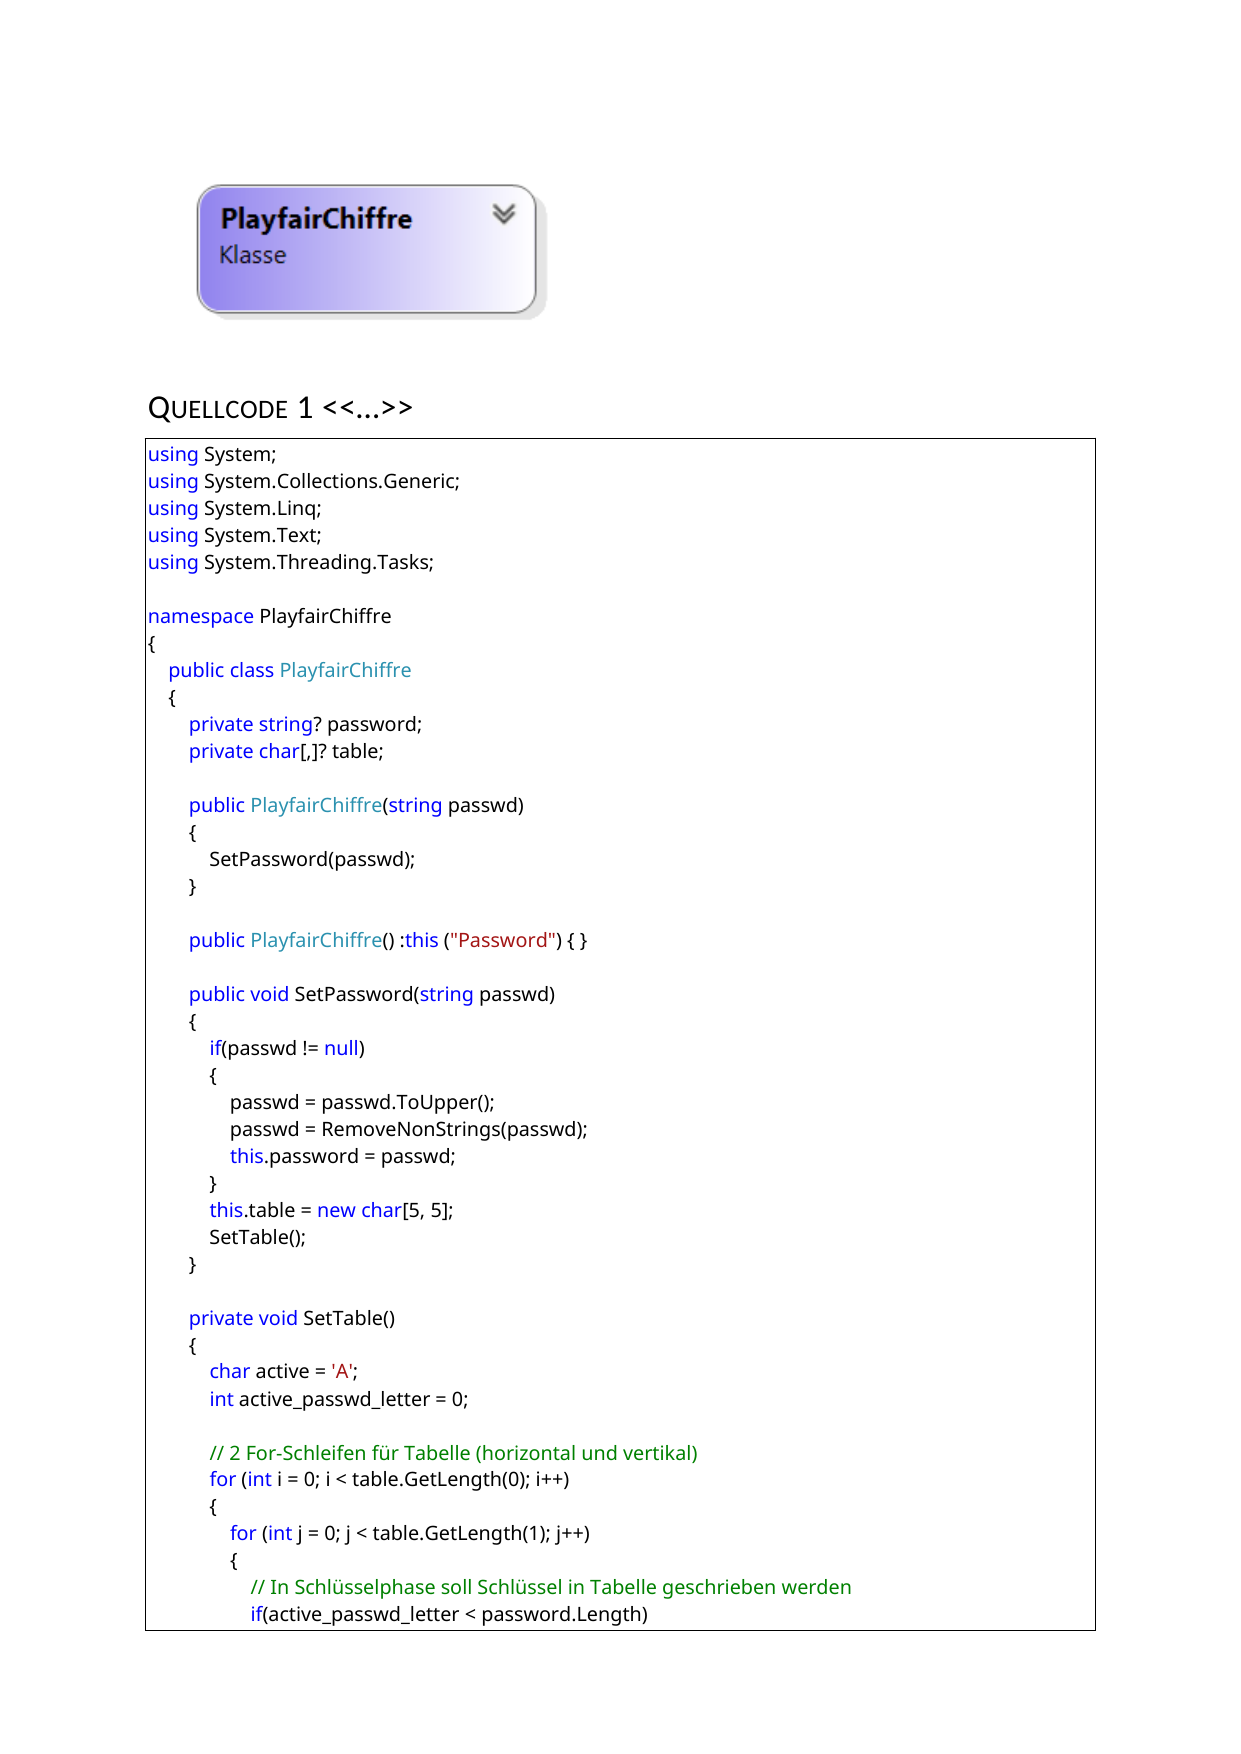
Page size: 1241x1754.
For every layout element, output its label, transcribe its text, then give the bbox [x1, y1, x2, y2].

text using System.Threading.Tasks; [148, 548, 1093, 575]
text // In Schlüsselphase soll Schlüssel in Tabelle geschrieben werden [148, 1574, 1093, 1597]
text SetPassword(passwd); [148, 845, 1093, 872]
text } [148, 1250, 1093, 1277]
text private void SetTable() [148, 1304, 1093, 1331]
text // 2 For-Schleifen für Tabelle (horizontal und vertikal) [148, 1439, 1093, 1466]
text if(passwd != null) [148, 1034, 1093, 1061]
text { [148, 683, 1093, 710]
text using System.Linq; [148, 494, 1093, 521]
text using System.Text; [148, 521, 1093, 548]
text this.password = passwd; [148, 1142, 1093, 1169]
text { [148, 1331, 1093, 1358]
text { [148, 1547, 1093, 1574]
text passwd = RemoveNonStrings(passwd); [148, 1115, 1093, 1142]
text namespace PlayfairChiffre [148, 602, 1093, 629]
subtitle Quellcode 1 <<…>> [148, 386, 1093, 427]
text if(active_passwd_letter < password.Length) [146, 1597, 1095, 1630]
text for (int j = 0; j < table.GetLength(1); j++) [148, 1520, 1093, 1547]
text public PlayfairChiffre() :this ("Password") { } [148, 926, 1093, 953]
text { [148, 1007, 1093, 1034]
text } [148, 872, 1093, 899]
text private char[,]? table; [148, 737, 1093, 764]
text private string? password; [148, 710, 1093, 737]
text this.table = new char[5, 5]; [148, 1196, 1093, 1223]
text { [148, 818, 1093, 845]
text using System.Collections.Generic; [148, 467, 1093, 494]
text public PlayfairChiffre(string passwd) [148, 791, 1093, 818]
text { [148, 1493, 1093, 1520]
text using System; [146, 439, 1095, 467]
text } [148, 1169, 1093, 1196]
text passwd = passwd.ToUpper(); [148, 1088, 1093, 1115]
text int active_passwd_letter = 0; [148, 1385, 1093, 1412]
text char active = 'A'; [148, 1358, 1093, 1385]
text for (int i = 0; i < table.GetLength(0); i++) [148, 1466, 1093, 1493]
picture [147, 147, 590, 350]
text { [148, 1061, 1093, 1088]
text public void SetPassword(string passwd) [148, 980, 1093, 1007]
text { [148, 629, 1093, 656]
text SetTable(); [148, 1223, 1093, 1250]
text public class PlayfairChiffre [148, 656, 1093, 683]
